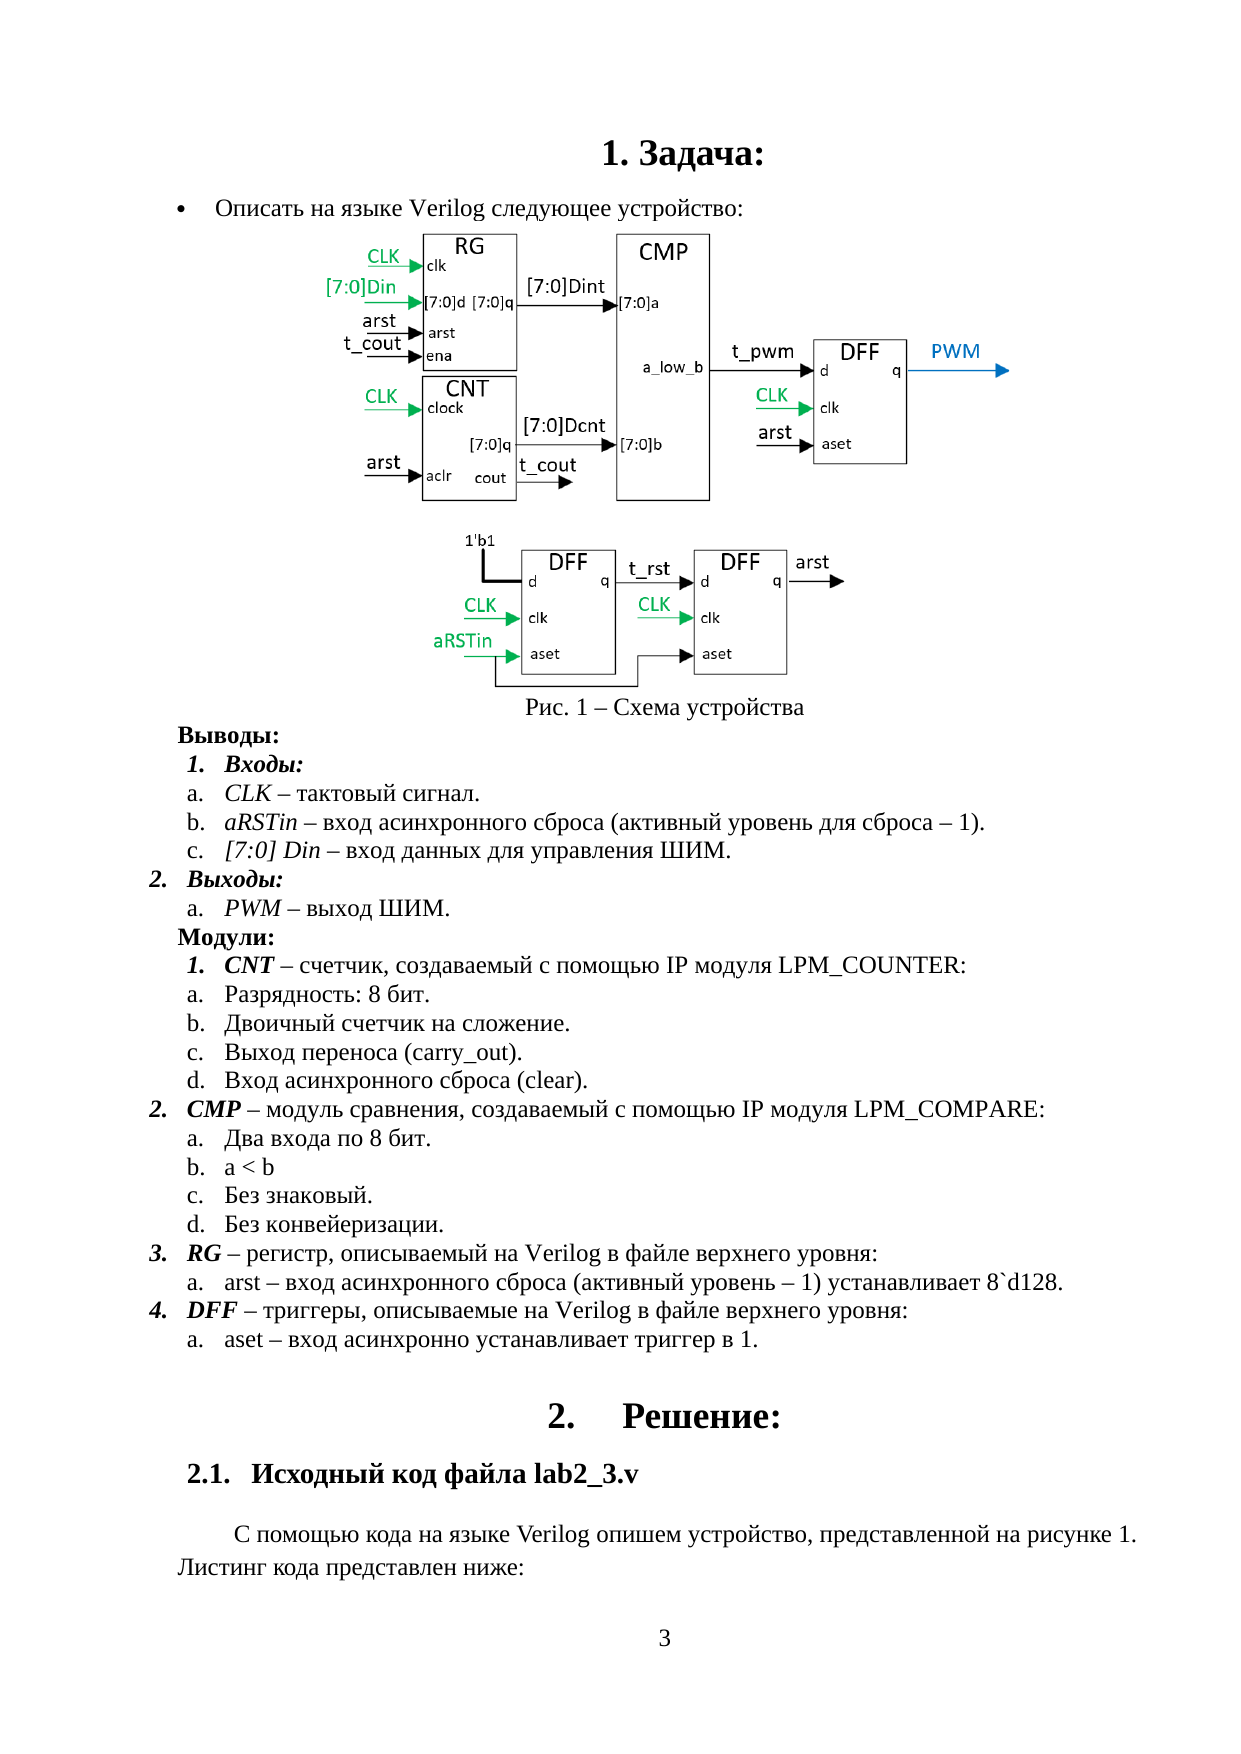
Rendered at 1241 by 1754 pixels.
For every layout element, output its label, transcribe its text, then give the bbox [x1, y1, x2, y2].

subtitle Задача: [215, 131, 1152, 174]
subtitle Исходный код файла lab2_3.v [177, 1456, 1152, 1489]
subtitle Решение: [177, 1394, 1152, 1437]
list CNT – счетчик, создаваемый с помощью IP модуля LPM_COUNTER: [187, 951, 1152, 979]
list Описать на языке Verilog следующее устройство: [177, 193, 1152, 221]
list arst – вход асинхронного сброса (активный уровень – 1) устанавливает 8`d128. [187, 1267, 1152, 1296]
list Вход асинхронного сброса (clear). [187, 1066, 1152, 1094]
list PWM – выход ШИМ. [187, 893, 1152, 922]
list a < b [187, 1152, 1152, 1181]
list aRSTin – вход асинхронного сброса (активный уровень для сброса – 1). [187, 807, 1152, 836]
text Рис. 1 – Схема устройства [177, 692, 1152, 721]
list aset – вход асинхронно устанавливает триггер в 1. [187, 1324, 1152, 1353]
text Выводы: [177, 721, 1152, 749]
list Разрядность: 8 бит. [187, 979, 1152, 1008]
text Модули: [177, 922, 1152, 951]
list CLK – тактовый сигнал. [187, 778, 1152, 807]
list Без знаковый. [187, 1181, 1152, 1209]
text С помощью кода на языке Verilog опишем устройство, представленной на рисунке 1. Листинг кода представлен ниже: [177, 1519, 1152, 1581]
list CMP – модуль сравнения, создаваемый с помощью IP модуля LPM_COMPARE: [149, 1094, 1152, 1123]
list Два входа по 8 бит. [187, 1123, 1152, 1152]
list Входы: [187, 749, 1152, 778]
list DFF – триггеры, описываемые на Verilog в файле верхнего уровня: [149, 1296, 1152, 1324]
list Двоичный счетчик на сложение. [187, 1008, 1152, 1037]
list Без конвейеризации. [187, 1209, 1152, 1238]
list Выходы: [149, 864, 1152, 893]
list Выход переноса (carry_out). [187, 1037, 1152, 1066]
list RG – регистр, описываемый на Verilog в файле верхнего уровня: [149, 1238, 1152, 1267]
list [7:0] Din – вход данных для управления ШИМ. [187, 836, 1152, 864]
